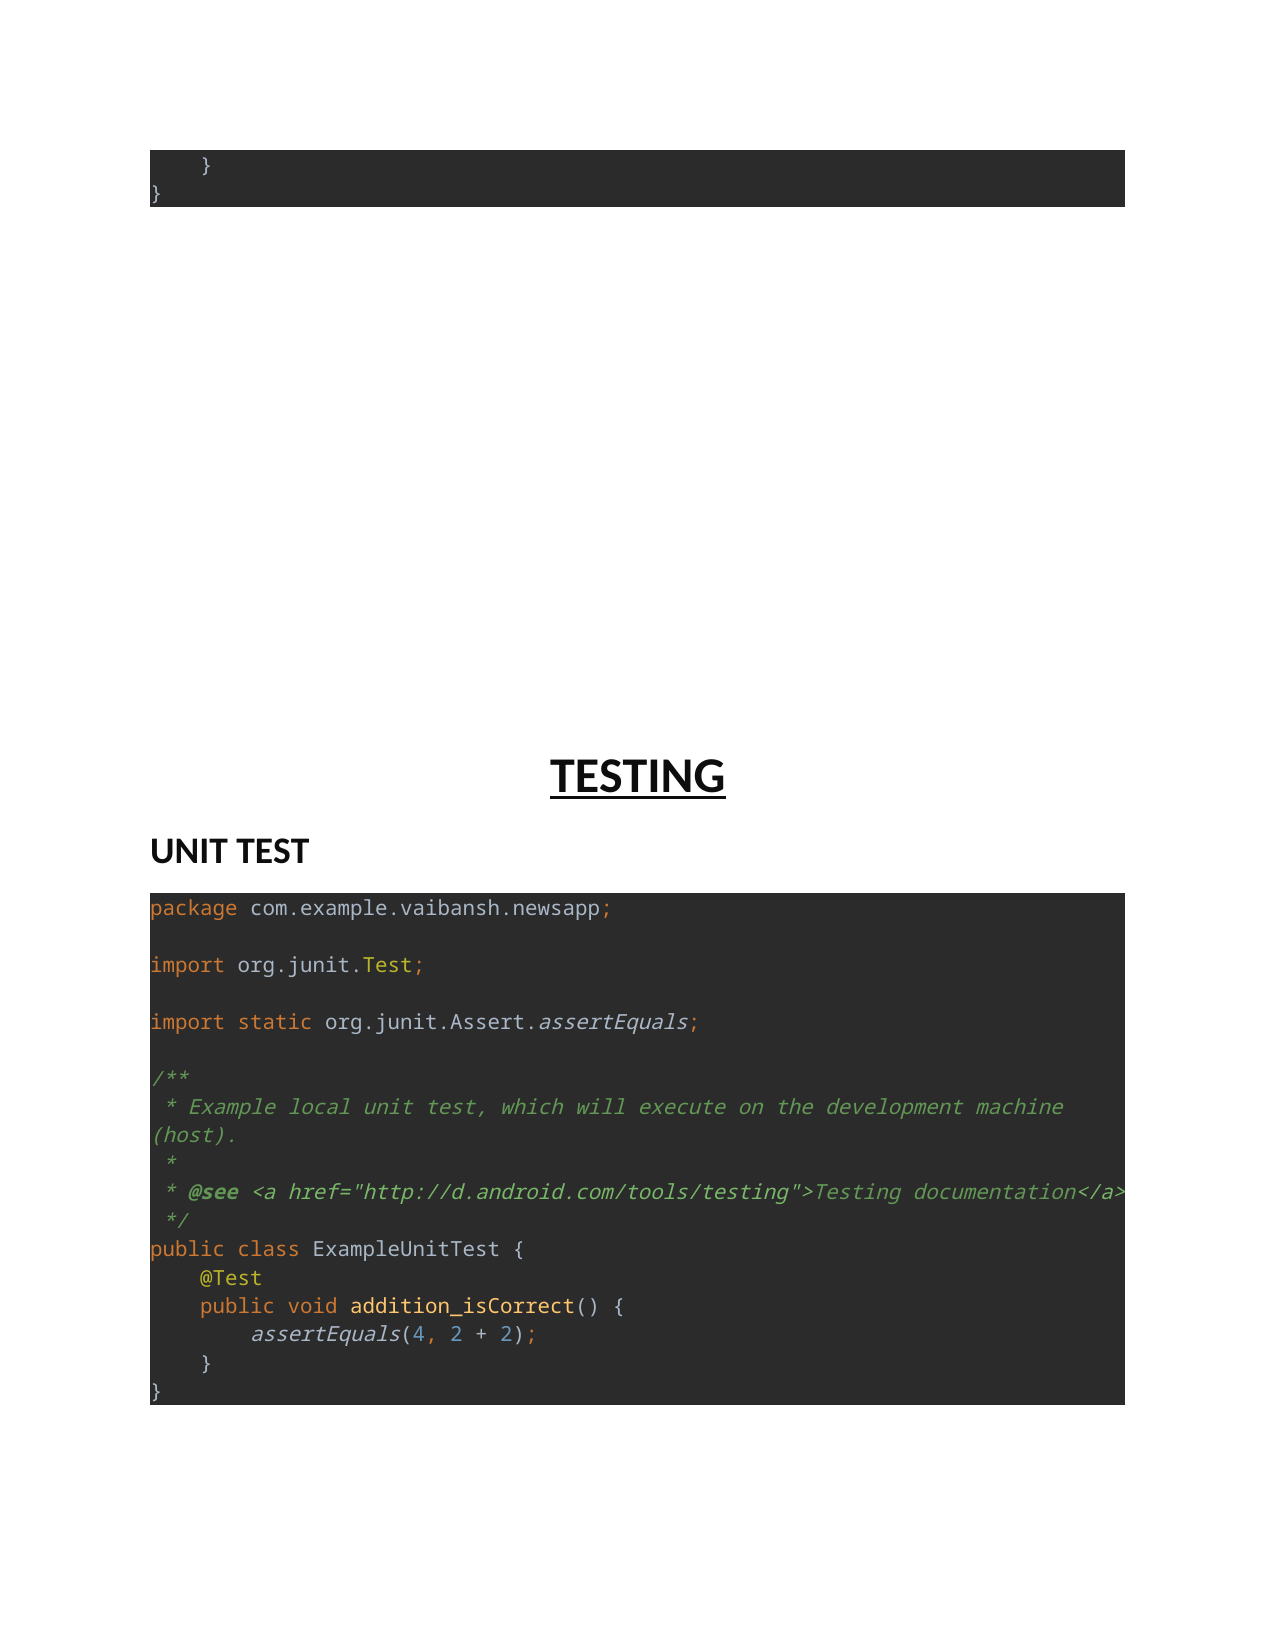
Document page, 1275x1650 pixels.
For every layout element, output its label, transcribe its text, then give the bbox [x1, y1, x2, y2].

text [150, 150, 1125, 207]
text package com.example.vaibansh.newsapp; import org.junit.Test; import static org.junit.Assert.assertEquals; /** * Example local unit test, which will execute on the development machine (host). * * @see <a href="http://d.android.com/tools/testing">Testing documentation</a> */ public class ExampleUnitTest { @Test public void addition_isCorrect() { assertEquals(4, 2 + 2); } } [150, 893, 1125, 1405]
text UNIT TEST [150, 827, 1125, 873]
text TESTING [150, 744, 1125, 805]
